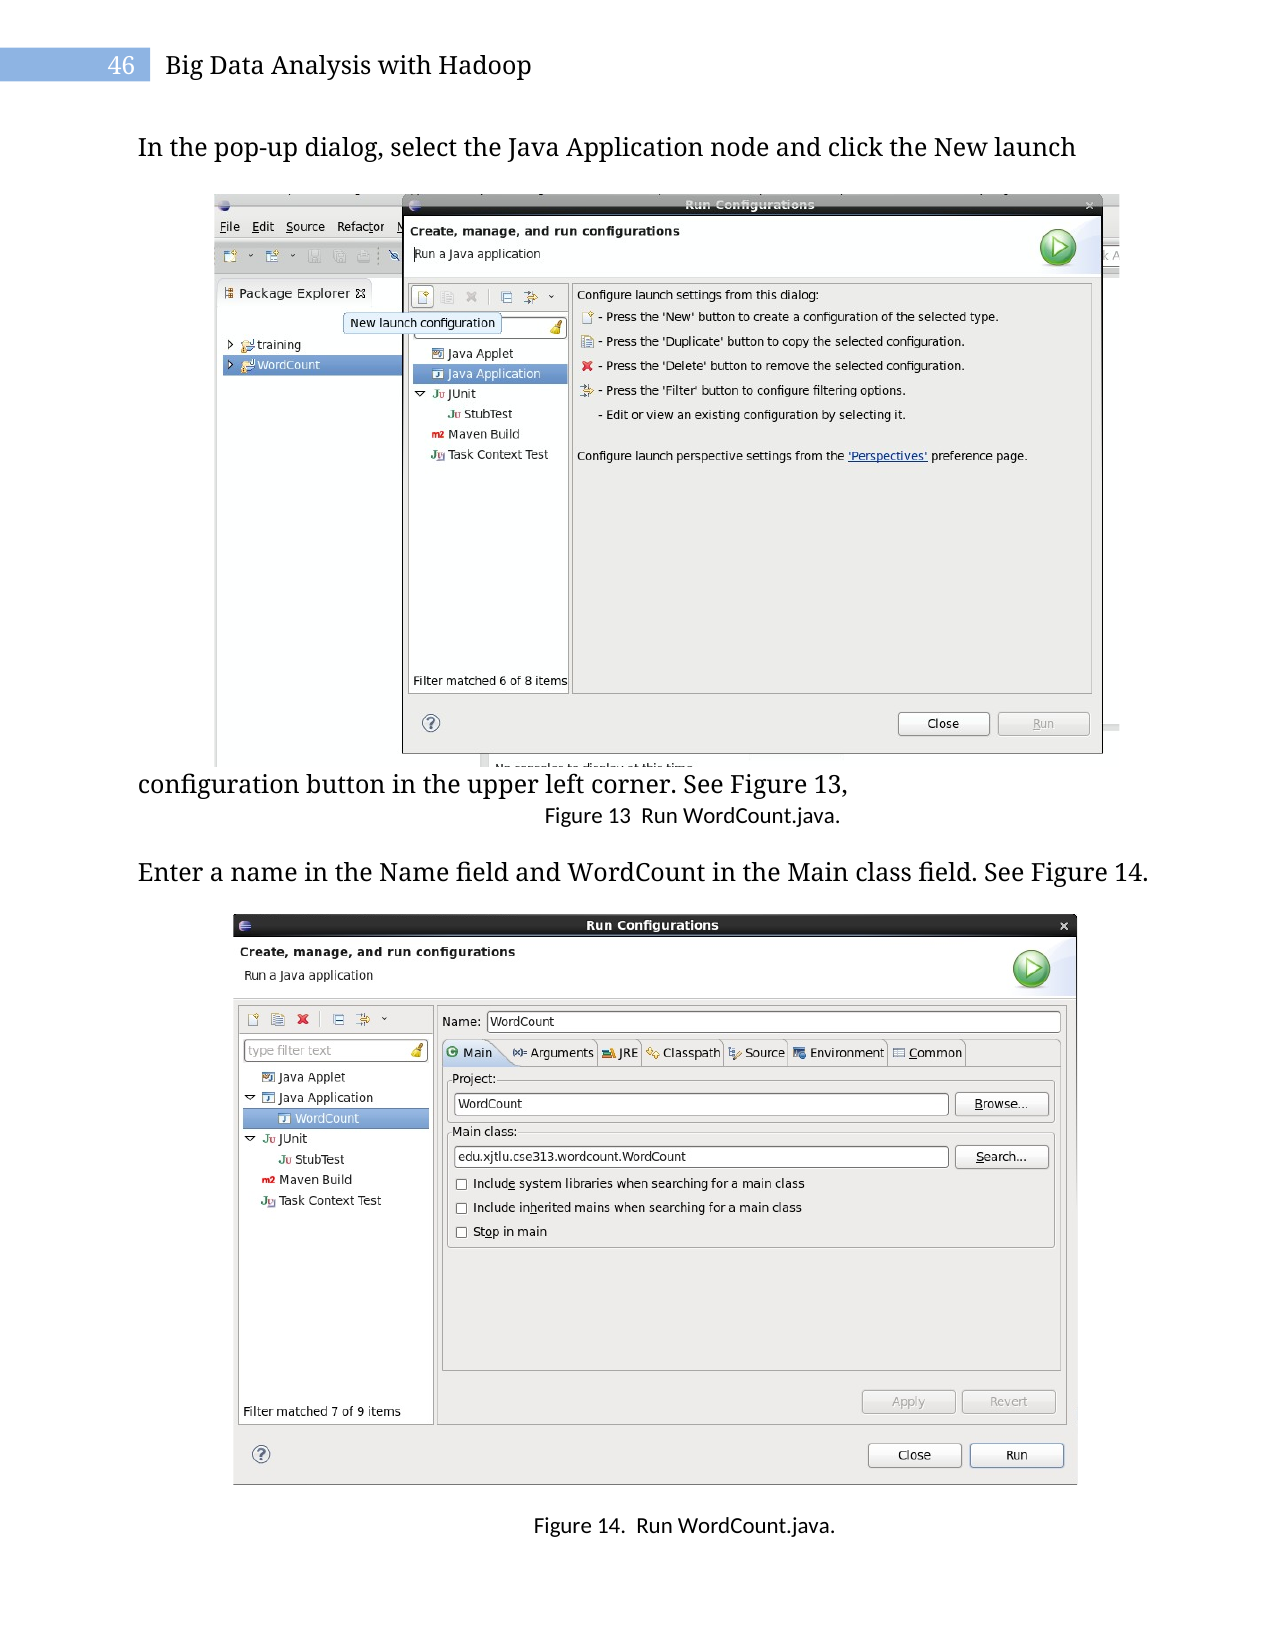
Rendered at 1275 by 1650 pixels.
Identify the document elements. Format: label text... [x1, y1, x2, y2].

text Enter a name in the Name field and WordCount in the Main class field. See Figure 14. [138, 854, 1173, 888]
picture [214, 194, 1120, 767]
picture [233, 914, 1078, 1485]
text Figure 14. Run WordCount.java. [197, 1511, 1173, 1539]
text Figure 13 Run WordCount.java. [197, 801, 1173, 829]
